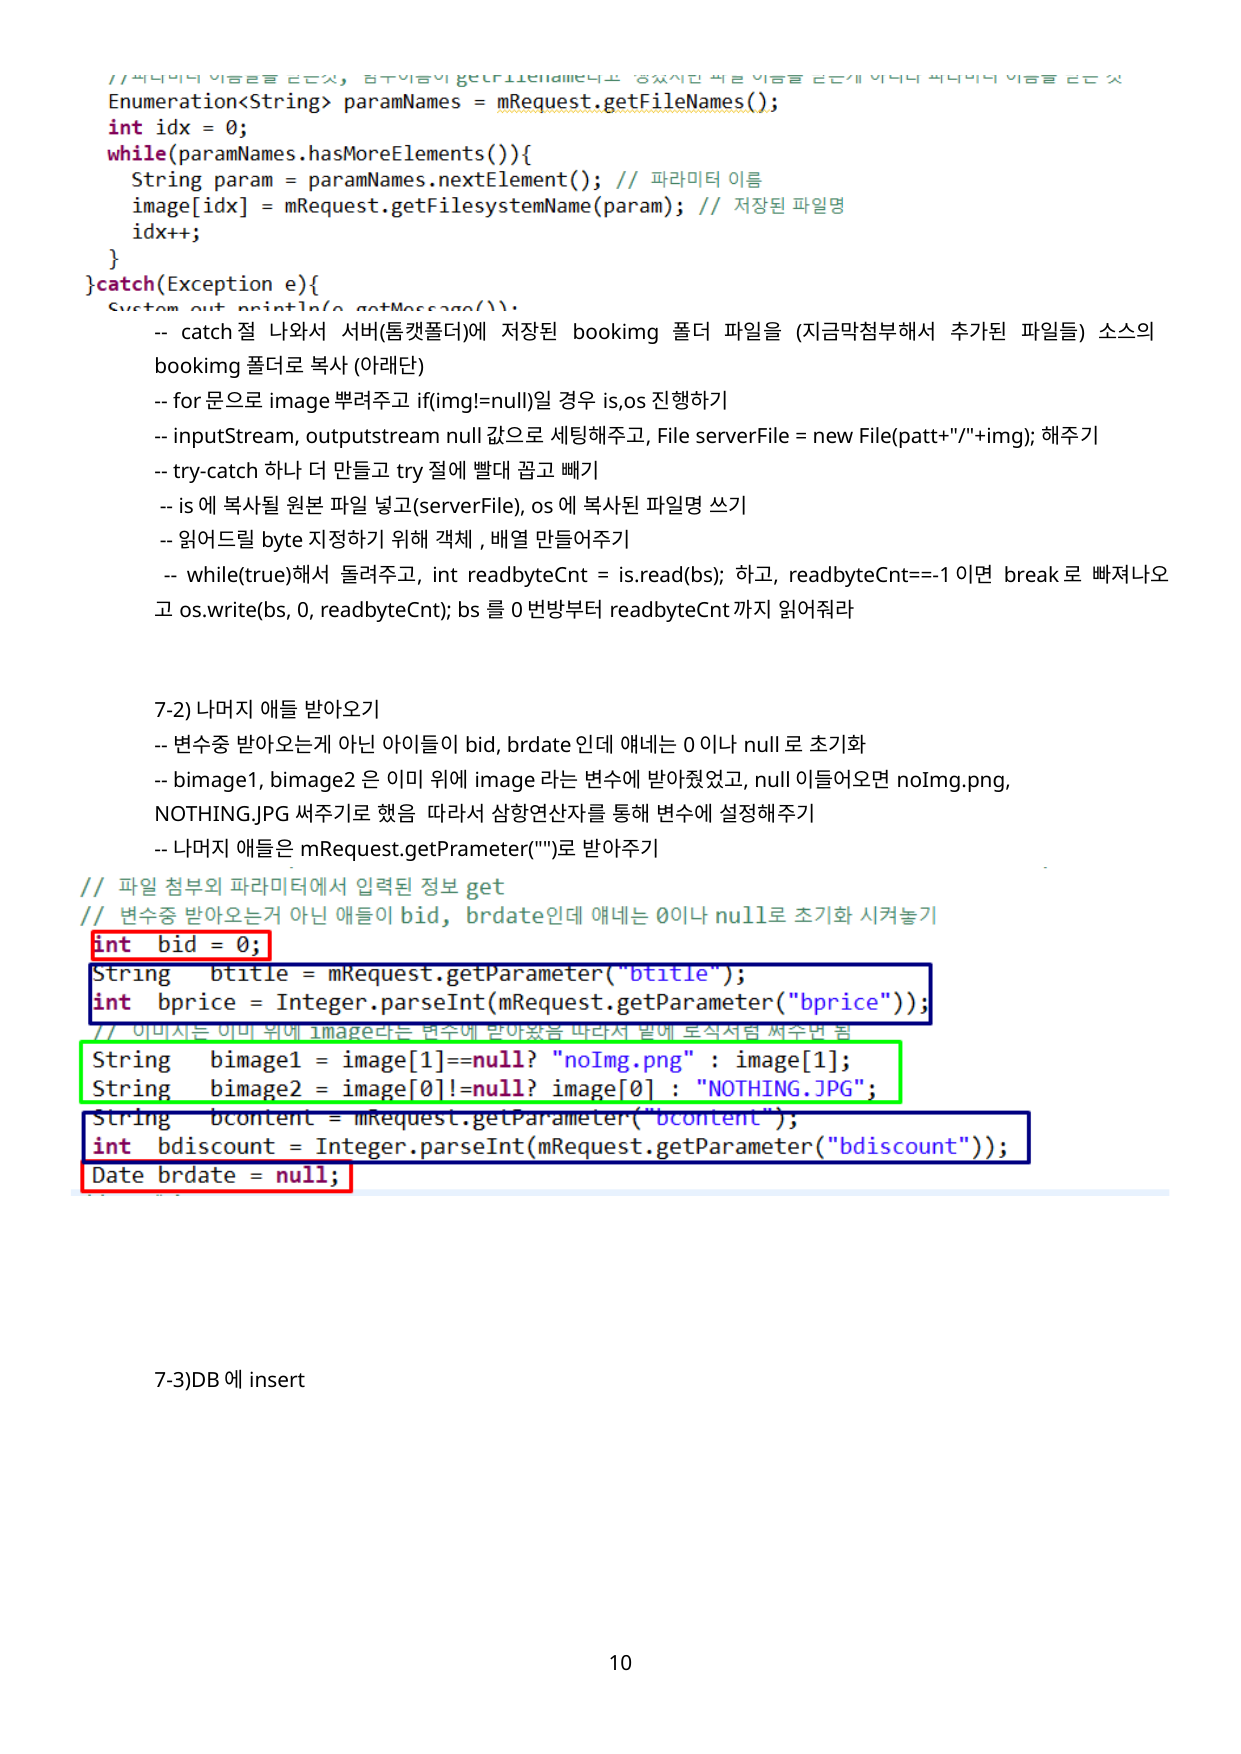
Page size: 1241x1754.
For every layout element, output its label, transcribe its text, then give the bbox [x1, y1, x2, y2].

picture [70, 867, 1170, 1196]
text -- while(true)해서 돌려주고, int readbyteCnt = is.read(bs); 하고, readbyteCnt==-1이면 break로 빠져나오 고 os.write(bs, 0, readbyteCnt); bs 를 0번방부터 readbyteCnt까지 읽어줘라 [71, 558, 1169, 623]
text -- 변수중 받아오는게 아닌 아이들이 bid, brdate인데 얘네는 0이나 null로 초기화 [71, 728, 1169, 758]
text -- for문으로 image뿌려주고 if(img!=null)일 경우 is,os 진행하기 [71, 384, 1169, 415]
text -- catch절 나와서 서버(톰캣폴더)에 저장된 bookimg 폴더 파일을 (지금막첨부해서 추가된 파일들) 소스의 bookimg 폴더로 복사 (아래단) [71, 315, 1169, 380]
text -- inputStream, outputstream null값으로 세팅해주고, File serverFile = new File(patt+"/"+img); 해주기 [71, 419, 1169, 449]
text -- is에 복사될 원본 파일 넣고(serverFile), os에 복사된 파일명 쓰기 [71, 489, 1169, 519]
text 7-3)DB에 insert [71, 1363, 1169, 1393]
picture [70, 75, 1170, 311]
text -- try-catch 하나 더 만들고 try 절에 빨대 꼽고 빼기 [71, 454, 1169, 484]
text -- bimage1, bimage2 은 이미 위에 image라는 변수에 받아줬었고, null이들어오면 noImg.png, NOTHING.JPG 써주기로 했음 따라서 삼항연산자를 통해 변수에 설정해주기 [71, 763, 1169, 828]
text -- 나머지 애들은 mRequest.getPrameter("")로 받아주기 [71, 832, 1169, 863]
text -- 읽어드릴 byte 지정하기 위해 객체 , 배열 만들어주기 [71, 524, 1169, 554]
text 7-2) 나머지 애들 받아오기 [71, 693, 1169, 723]
